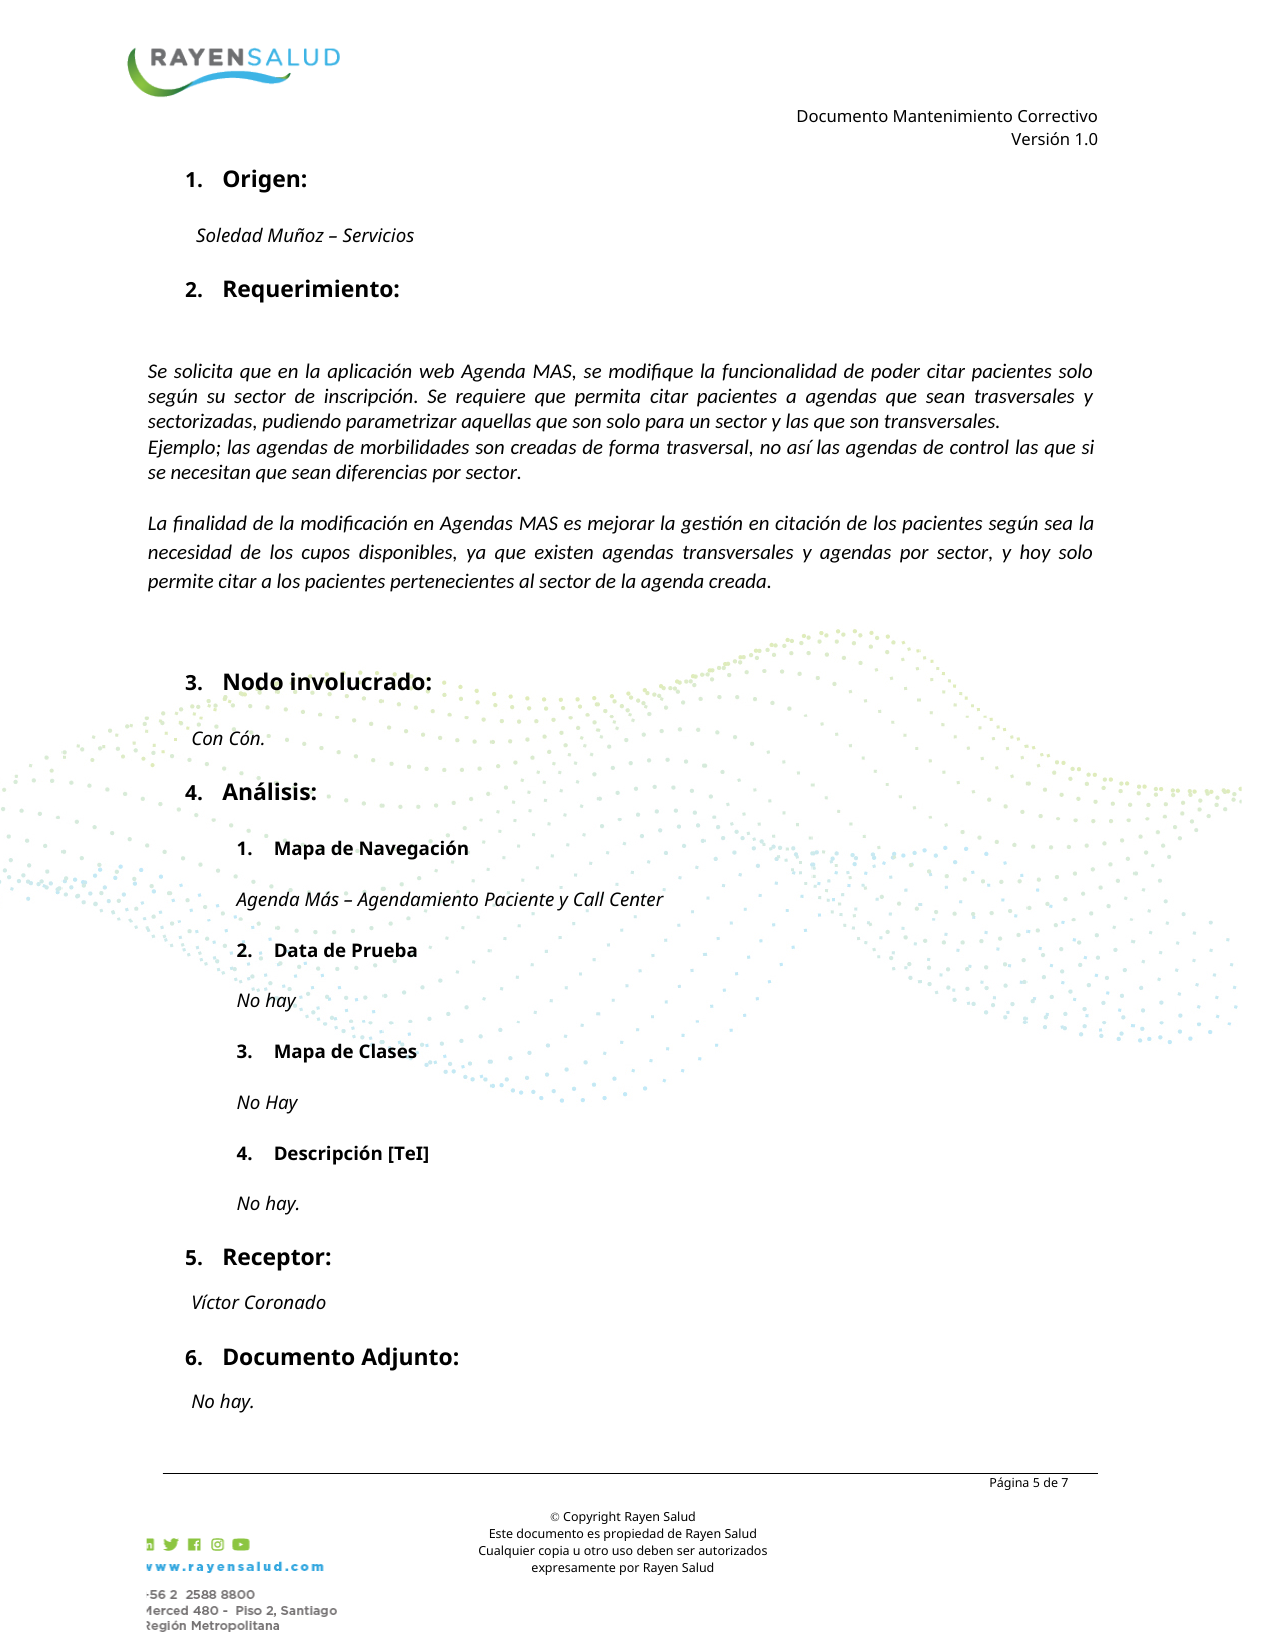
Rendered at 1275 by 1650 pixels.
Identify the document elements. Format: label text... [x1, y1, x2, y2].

picture [116, 33, 349, 107]
text No Hay [207, 1089, 1098, 1114]
subtitle Descripción [TeI] [236, 1140, 1098, 1165]
text Víctor Coronado [191, 1290, 1098, 1315]
subtitle Análisis: [185, 776, 1098, 807]
text No hay. [236, 1191, 1098, 1216]
text La finalidad de la modificación en Agendas MAS es mejorar la gestión en citación de los pacientes según sea la necesidad de los cupos disponibles, ya que existen agendas transversales y agendas por sector, y hoy solo permite citar a los pacientes pertenecientes al sector de la agenda creada. [148, 510, 1098, 594]
text No hay. [191, 1389, 1098, 1414]
picture [0, 615, 1242, 1124]
subtitle Documento Adjunto: [185, 1340, 1098, 1372]
subtitle Data de Prueba [236, 937, 1098, 962]
subtitle Mapa de Navegación [236, 835, 1098, 861]
subtitle Requerimiento: [185, 273, 1098, 304]
text Agenda Más – Agendamiento Paciente y Call Center [207, 886, 1098, 912]
text Soledad Muñoz – Servicios [191, 222, 1098, 248]
subtitle Nodo involucrado: [185, 666, 1098, 697]
subtitle Mapa de Clases [236, 1038, 1098, 1064]
picture [146, 1534, 342, 1633]
text No hay [207, 988, 1098, 1013]
text Ejemplo; las agendas de morbilidades son creadas de forma trasversal, no así las agendas de control las que si se necesitan que sean diferencias por sector. [148, 434, 1098, 485]
subtitle Receptor: [185, 1241, 1098, 1272]
text Con Cón. [191, 725, 1098, 751]
text Se solicita que en la aplicación web Agenda MAS, se modifique la funcionalidad de poder citar pacientes solo según su sector de inscripción. Se requiere que permita citar pacientes a agendas que sean trasversales y sectorizadas, pudiendo parametrizar aquellas que son solo para un sector y las que son transversales. [148, 358, 1098, 434]
subtitle Origen: [185, 163, 1098, 194]
